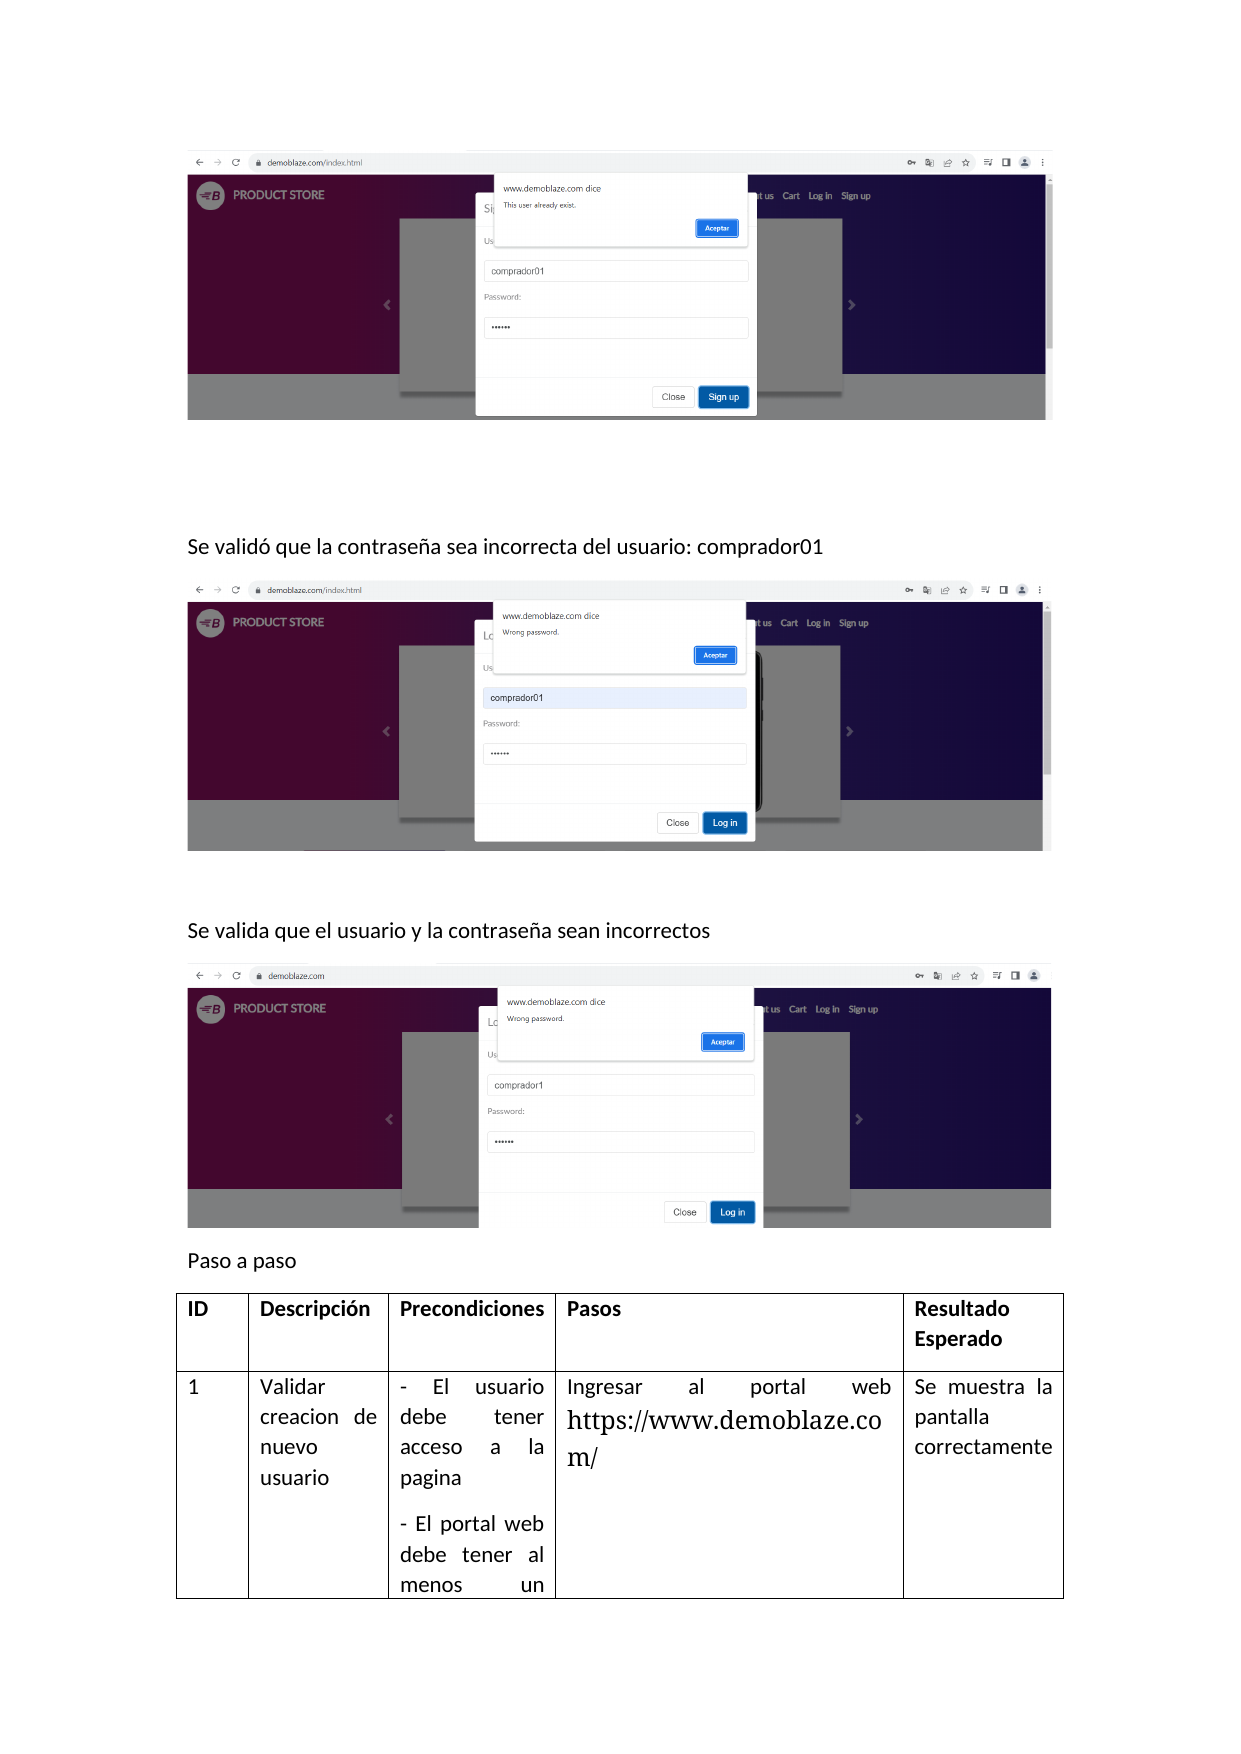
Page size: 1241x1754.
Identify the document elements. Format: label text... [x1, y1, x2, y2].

picture [187, 150, 1053, 420]
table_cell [556, 1372, 903, 1598]
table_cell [249, 1372, 388, 1598]
table_header Descripción [249, 1294, 388, 1371]
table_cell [389, 1372, 555, 1598]
table_header ID [177, 1294, 248, 1371]
text Se validó que la contraseña sea incorrecta del usuario: comprador01 [187, 532, 1053, 560]
table_header Pasos [556, 1294, 903, 1371]
picture [187, 963, 1052, 1228]
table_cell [904, 1372, 1063, 1598]
picture [187, 578, 1052, 851]
table_header Resultado Esperado [904, 1294, 1063, 1371]
table_cell 1 [177, 1372, 248, 1598]
text Paso a paso [187, 1246, 1053, 1274]
table_header Precondiciones [389, 1294, 555, 1371]
text Se valida que el usuario y la contraseña sean incorrectos [187, 917, 1053, 945]
